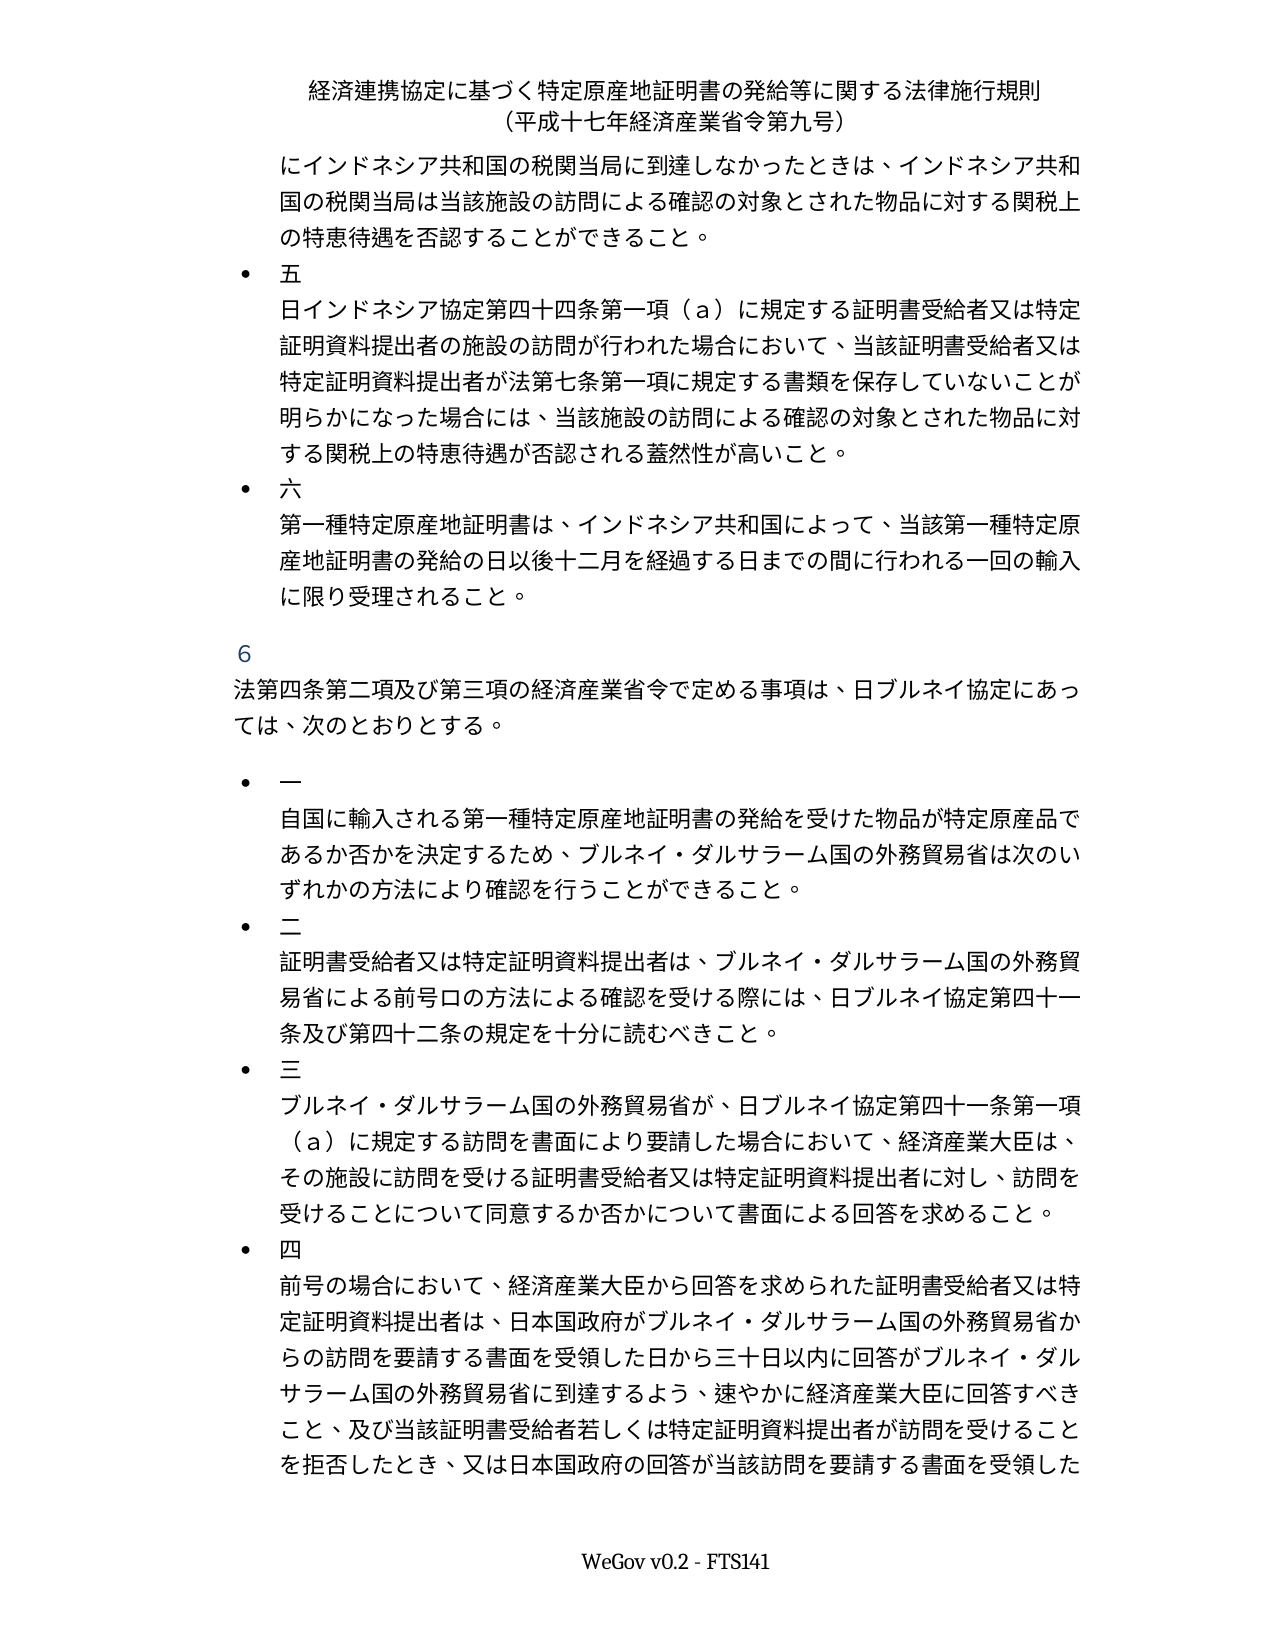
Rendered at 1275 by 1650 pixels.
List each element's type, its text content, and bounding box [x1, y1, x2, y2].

list 三 ブルネイ・ダルサラーム国の外務貿易省が、日ブルネイ協定第四十一条第一項（ａ）に規定する訪問を書面により要請した場合において、経済産業大臣は、その施設に訪問を受ける証明書受給者又は特定証明資料提出者に対し、訪問を受けることについて同意するか否かについて書面による回答を求めること。 [242, 1054, 1087, 1229]
list 五 日インドネシア協定第四十四条第一項（ａ）に規定する証明書受給者又は特定証明資料提出者の施設の訪問が行われた場合において、当該証明書受給者又は特定証明資料提出者が法第七条第一項に規定する書類を保存していないことが明らかになった場合には、当該施設の訪問による確認の対象とされた物品に対する関税上の特恵待遇が否認される蓋然性が高いこと。 [242, 258, 1087, 469]
subtitle ６ [233, 638, 1087, 669]
list 二 証明書受給者又は特定証明資料提出者は、ブルネイ・ダルサラーム国の外務貿易省による前号ロの方法による確認を受ける際には、日ブルネイ協定第四十一条及び第四十二条の規定を十分に読むべきこと。 [242, 910, 1087, 1049]
list 一 自国に輸入される第一種特定原産地証明書の発給を受けた物品が特定原産品であるか否かを決定するため、ブルネイ・ダルサラーム国の外務貿易省は次のいずれかの方法により確認を行うことができること。 [242, 767, 1087, 906]
list 六 第一種特定原産地証明書は、インドネシア共和国によって、当該第一種特定原産地証明書の発給の日以後十二月を経過する日までの間に行われる一回の輸入に限り受理されること。 [242, 473, 1087, 612]
text 法第四条第二項及び第三項の経済産業省令で定める事項は、日ブルネイ協定にあっては、次のとおりとする。 [233, 674, 1087, 741]
